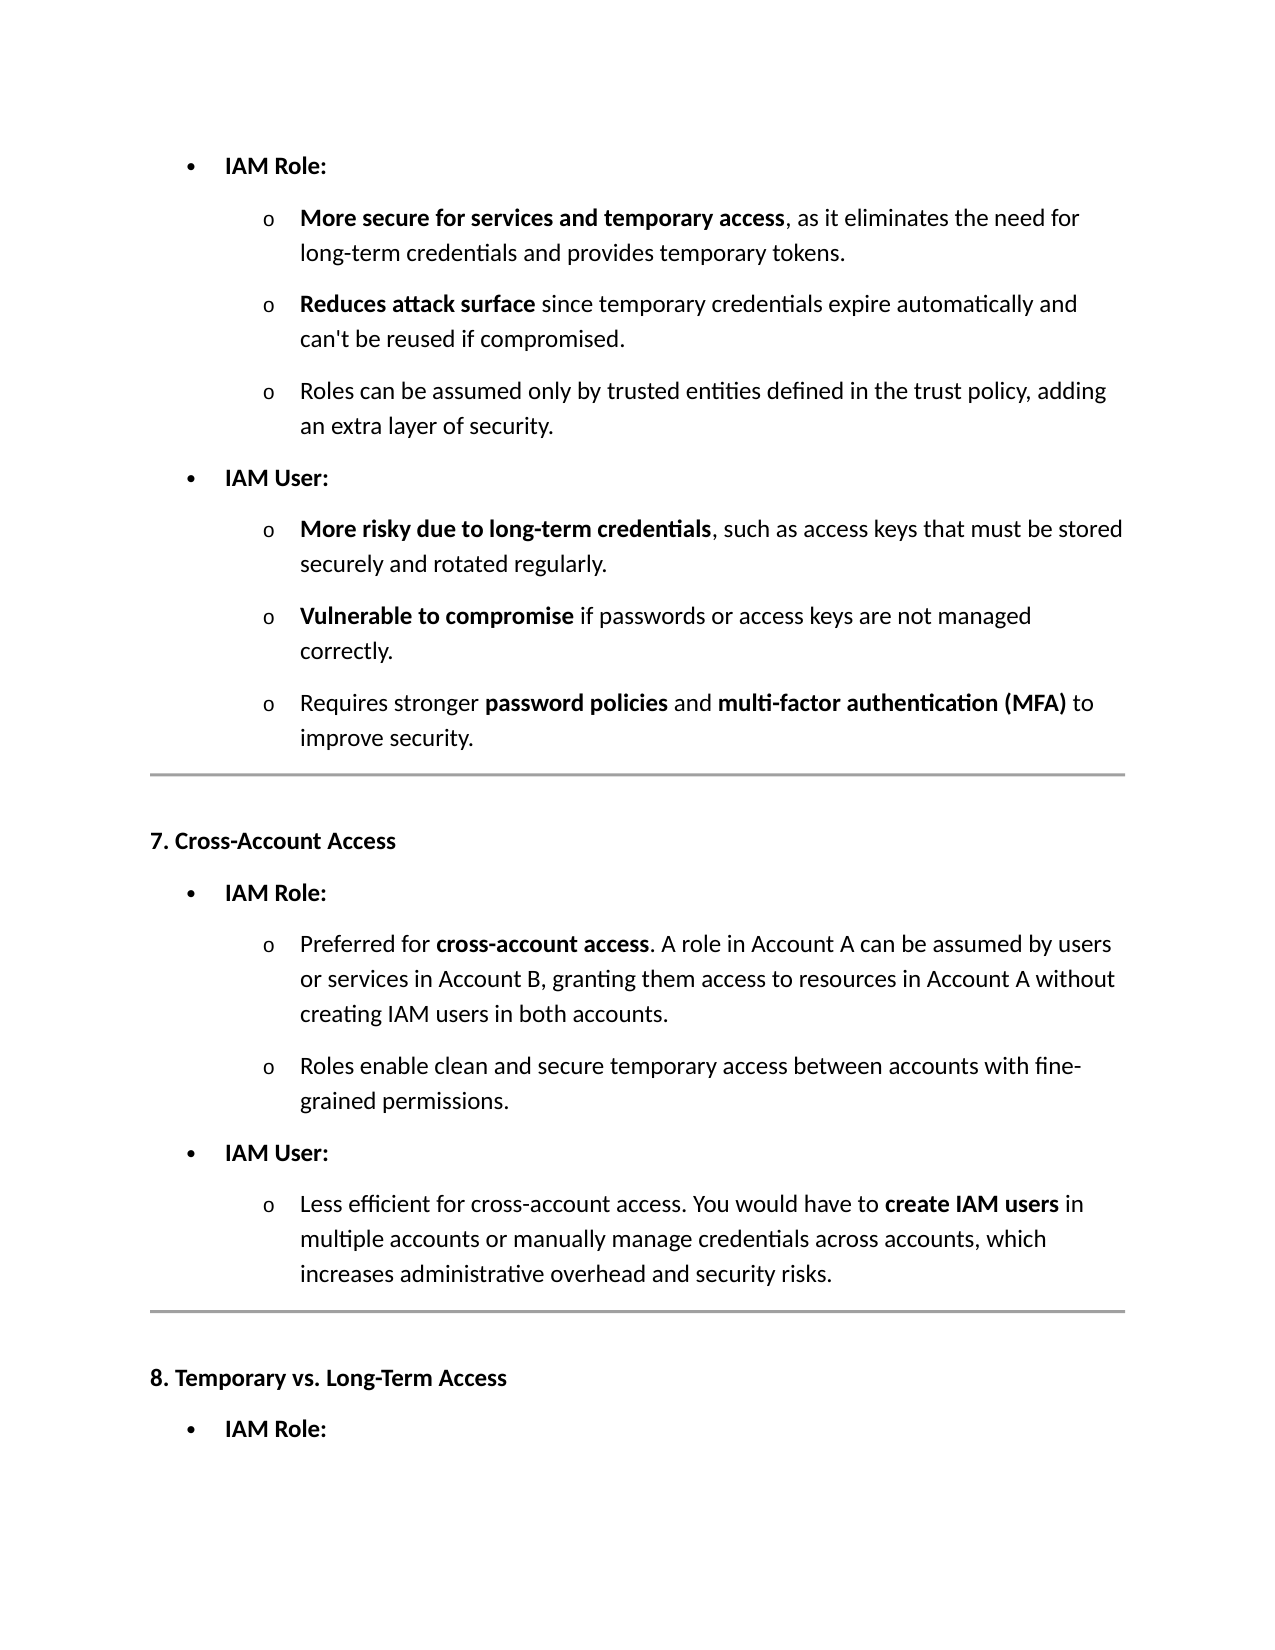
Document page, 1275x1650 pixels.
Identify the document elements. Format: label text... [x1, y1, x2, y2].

list More risky due to long-term credentials, such as access keys that must be stored securely and rotated regularly. [262, 513, 1125, 579]
list More secure for services and temporary access, as it eliminates the need for long-term credentials and provides temporary tokens. [262, 202, 1125, 267]
list Reduces attack surface since temporary credentials expire automatically and can't be reused if compromised. [262, 288, 1125, 354]
list IAM User: [187, 1137, 1125, 1167]
text 7. Cross-Account Access [150, 825, 1125, 856]
list IAM Role: [187, 150, 1125, 181]
list IAM Role: [187, 1413, 1125, 1444]
list Less efficient for cross-account access. You would have to create IAM users in multiple accounts or manually manage credentials across accounts, which increases administrative overhead and security risks. [262, 1188, 1125, 1289]
list Vulnerable to compromise if passwords or access keys are not managed correctly. [262, 600, 1125, 666]
list Roles can be assumed only by trusted entities defined in the trust policy, adding an extra layer of security. [262, 375, 1125, 441]
list IAM User: [187, 462, 1125, 492]
list Preferred for cross-account access. A role in Account A can be assumed by users or services in Account B, granting them access to resources in Account A without creating IAM users in both accounts. [262, 928, 1125, 1029]
text 8. Temporary vs. Long-Term Access [150, 1362, 1125, 1392]
list Roles enable clean and secure temporary access between accounts with fine-grained permissions. [262, 1050, 1125, 1116]
list Requires stronger password policies and multi-factor authentication (MFA) to improve security. [262, 687, 1125, 752]
list IAM Role: [187, 877, 1125, 907]
